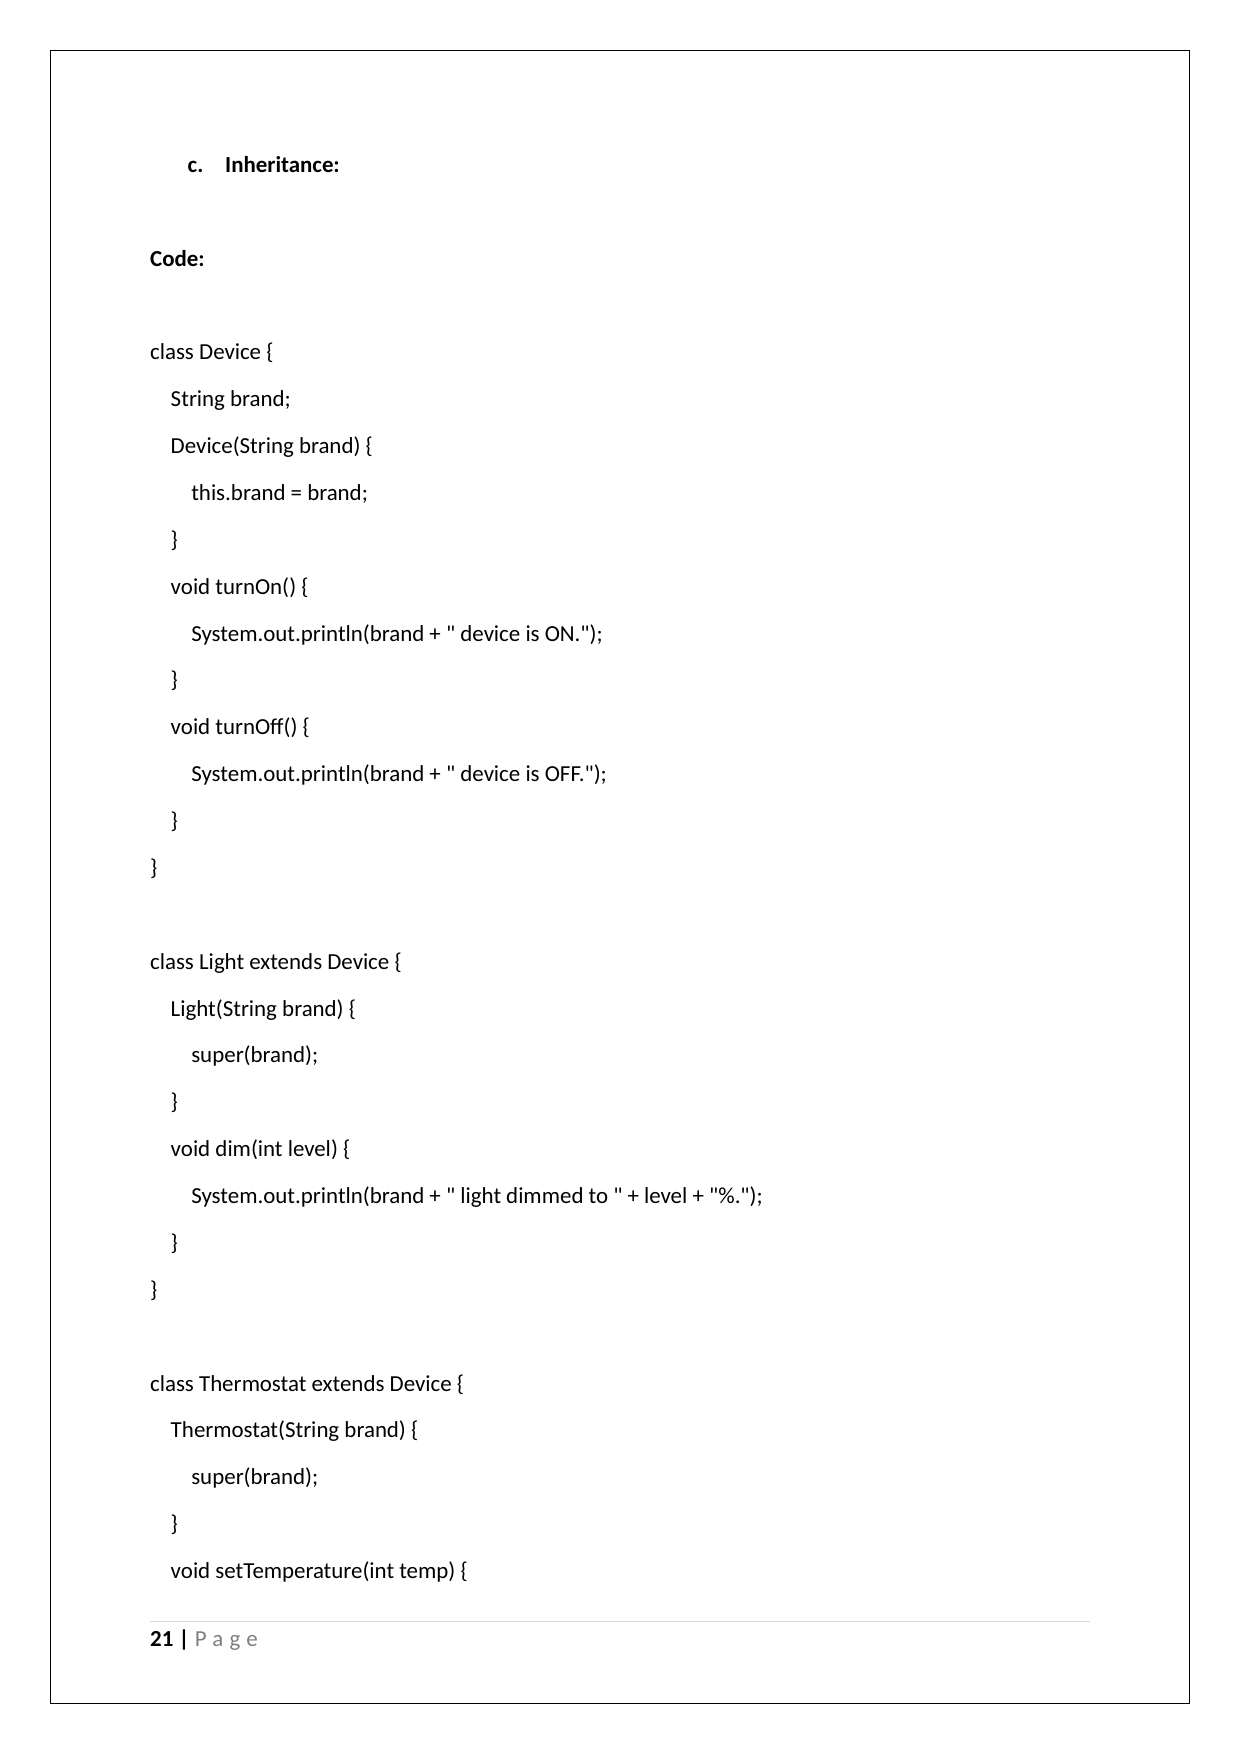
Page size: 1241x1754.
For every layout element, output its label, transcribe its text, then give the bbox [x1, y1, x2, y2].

text System.out.println(brand + " device is ON."); [150, 619, 1090, 647]
text void setTemperature(int temp) { [150, 1556, 1090, 1584]
text this.brand = brand; [150, 478, 1090, 506]
text } [150, 853, 1090, 881]
text } [150, 525, 1090, 553]
text } [150, 1087, 1090, 1116]
text } [150, 806, 1090, 834]
text System.out.println(brand + " device is OFF."); [150, 759, 1090, 787]
text Device(String brand) { [150, 431, 1090, 459]
text class Thermostat extends Device { [150, 1369, 1090, 1397]
text } [150, 666, 1090, 694]
text } [150, 1509, 1090, 1537]
text void turnOff() { [150, 712, 1090, 741]
text super(brand); [150, 1041, 1090, 1069]
text class Device { [150, 337, 1090, 366]
text } [150, 1275, 1090, 1303]
text String brand; [150, 384, 1090, 412]
text Code: [150, 244, 1090, 272]
text System.out.println(brand + " light dimmed to " + level + "%."); [150, 1181, 1090, 1209]
text Light(String brand) { [150, 994, 1090, 1022]
text Thermostat(String brand) { [150, 1416, 1090, 1444]
text void turnOn() { [150, 572, 1090, 600]
text class Light extends Device { [150, 947, 1090, 975]
text void dim(int level) { [150, 1134, 1090, 1162]
text } [150, 1228, 1090, 1256]
list Inheritance: [187, 150, 1090, 178]
text super(brand); [150, 1462, 1090, 1491]
